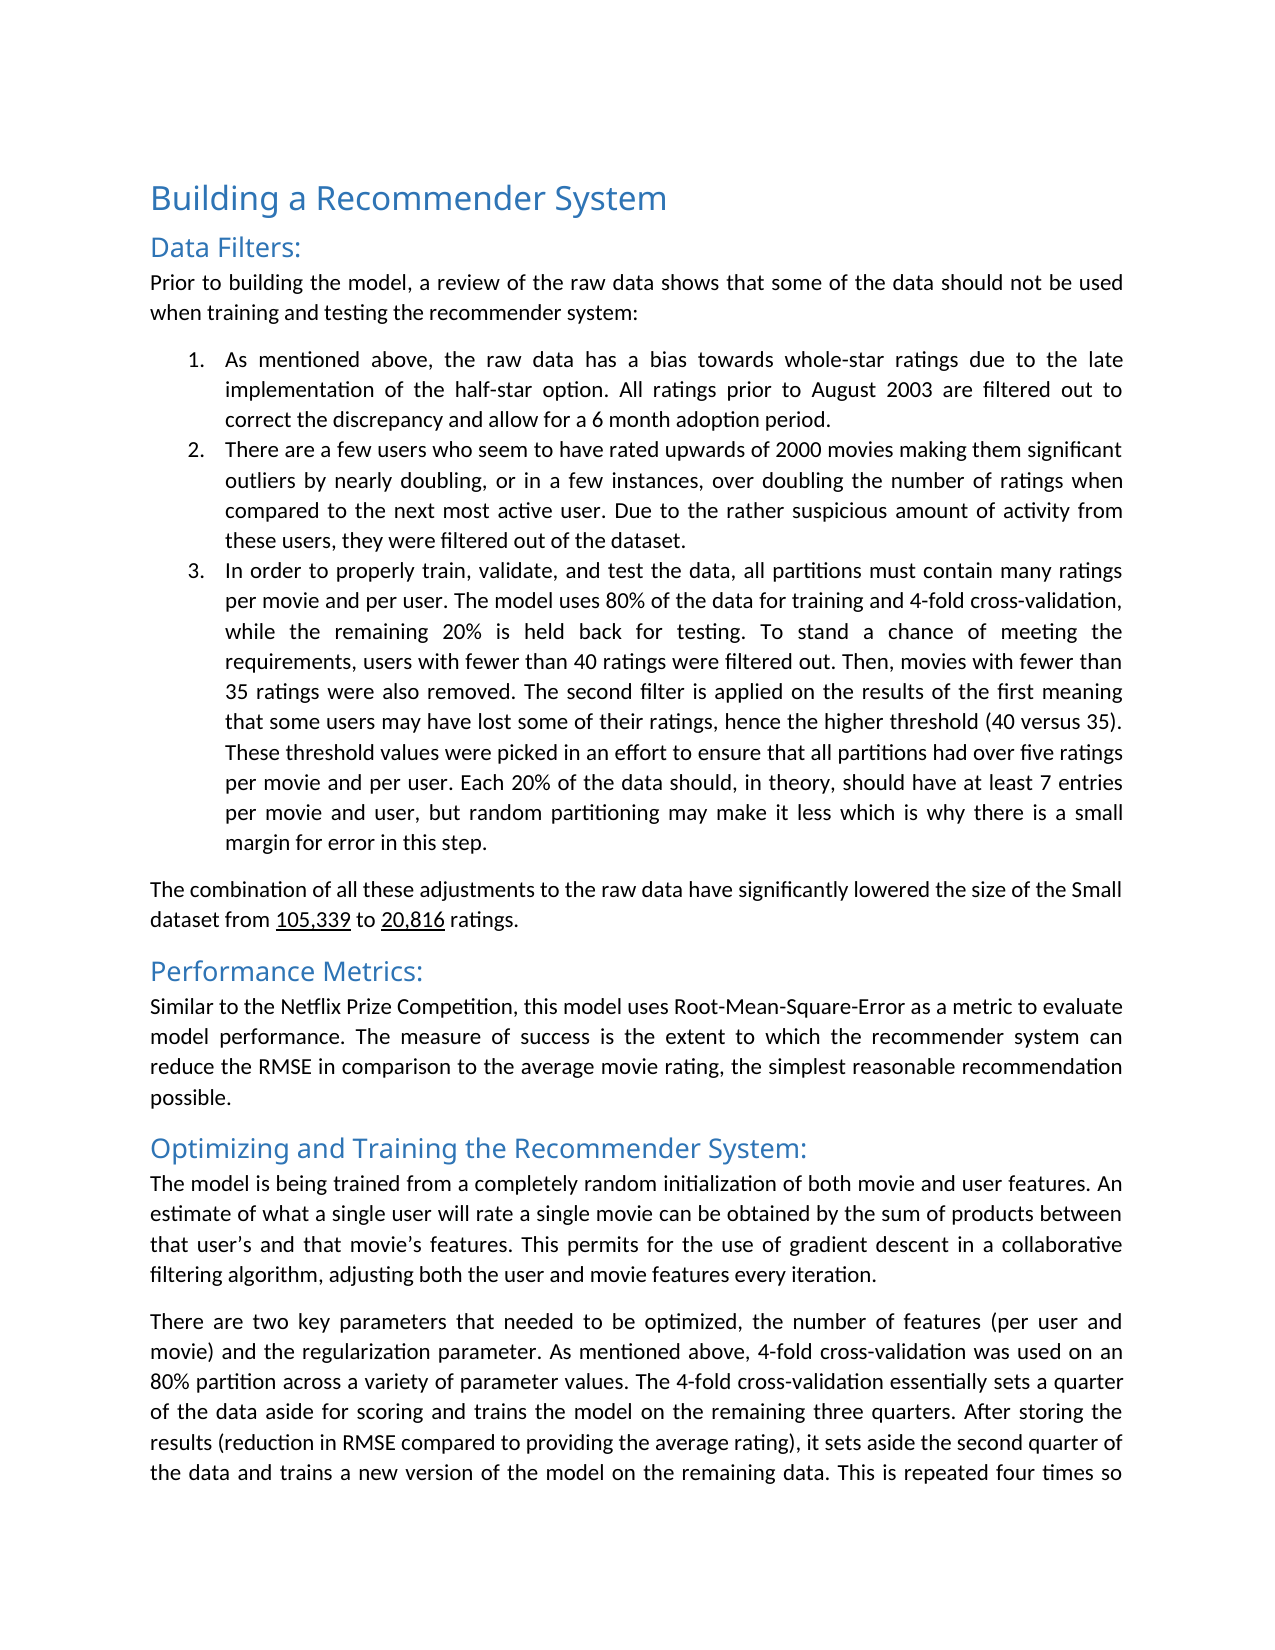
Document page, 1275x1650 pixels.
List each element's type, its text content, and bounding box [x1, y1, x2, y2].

list As mentioned above, the raw data has a bias towards whole-star ratings due to the late implementation of the half-star option. All ratings prior to August 2003 are filtered out to correct the discrepancy and allow for a 6 month adoption period. [187, 345, 1125, 433]
text Similar to the Netflix Prize Competition, this model uses Root-Mean-Square-Error as a metric to evaluate model performance. The measure of success is the extent to which the recommender system can reduce the RMSE in comparison to the average movie rating, the simplest reasonable recommendation possible. [150, 992, 1125, 1111]
text The combination of all these adjustments to the raw data have significantly lowered the size of the Small dataset from 105,339 to 20,816 ratings. [150, 875, 1125, 933]
subtitle Data Filters: [150, 228, 1125, 265]
subtitle Performance Metrics: [150, 952, 1125, 989]
subtitle Optimizing and Training the Recommender System: [150, 1129, 1125, 1166]
subtitle Building a Recommender System [150, 175, 1125, 220]
list There are a few users who seem to have rated upwards of 2000 movies making them significant outliers by nearly doubling, or in a few instances, over doubling the number of ratings when compared to the next most active user. Due to the rather suspicious amount of activity from these users, they were filtered out of the dataset. [187, 436, 1125, 554]
text Prior to building the model, a review of the raw data shows that some of the data should not be used when training and testing the recommender system: [150, 268, 1125, 326]
list In order to properly train, validate, and test the data, all partitions must contain many ratings per movie and per user. The model uses 80% of the data for training and 4-fold cross-validation, while the remaining 20% is held back for testing. To stand a chance of meeting the requirements, users with fewer than 40 ratings were filtered out. Then, movies with fewer than 35 ratings were also removed. The second filter is applied on the results of the first meaning that some users may have lost some of their ratings, hence the higher threshold (40 versus 35). These threshold values were picked in an effort to ensure that all partitions had over five ratings per movie and per user. Each 20% of the data should, in theory, should have at least 7 entries per movie and user, but random partitioning may make it less which is why there is a small margin for error in this step. [187, 556, 1125, 856]
